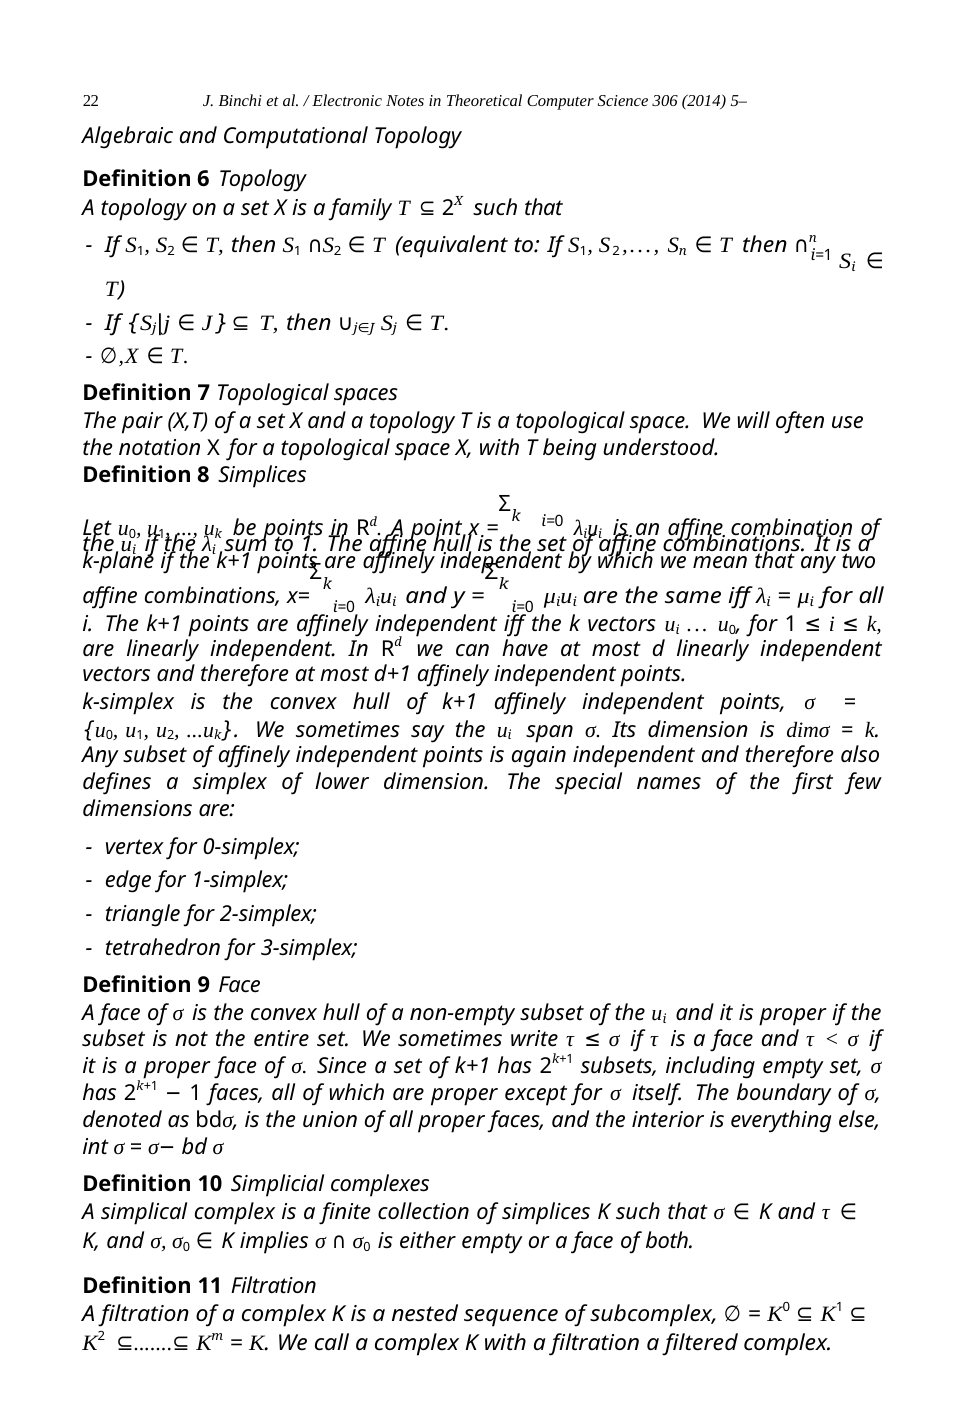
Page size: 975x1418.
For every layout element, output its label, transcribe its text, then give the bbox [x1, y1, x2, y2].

list If S1, S2 ∈ T, then S1 ∩S2 ∈ T (equivalent to: If S1, S2,..., Sn ∈ T then ∩n [85, 229, 821, 258]
list triangle for 2-simplex; [85, 898, 908, 928]
text T) [104, 275, 908, 302]
text A ﬁltration of a complex K is a nested sequence of subcomplex, ∅ = K0 ⊆ K1 ⊆ [82, 1299, 908, 1327]
text Algebraic and Computational Topology [82, 120, 908, 150]
text {u0, u1, u2, ...uk}. We sometimes say the ui span σ. Its dimension is dimσ = k. Any subset of affinely independent points is again independent and therefore also deﬁnes a simplex of lower dimension. The special names of the ﬁrst few dimensions are: [82, 716, 881, 823]
text affine combinations, x=Σk λiui and y =Σk μiui are the same iff λi = μi for all [82, 572, 908, 611]
text K2 ⊆ ⊆ Km = K. We call a complex K with a ﬁltration a ﬁltered complex. [82, 1327, 908, 1357]
list edge for 1-simplex; [85, 864, 908, 894]
text - ∅,X ∈ T. [85, 340, 908, 370]
text The pair (X,T) of a set X and a topology T is a topological space. We will often use the notation X for a topological space X, with T being understood. [82, 408, 889, 461]
text K, and σ, σ0 ∈ K implies σ ∩ σ0 is either empty or a face of both. [82, 1225, 908, 1254]
text Definition 8 Simplices [82, 467, 908, 486]
text k-simplex is the convex hull of k+1 affinely independent points, σ = [82, 688, 908, 715]
text A topology on a set X is a family T ⊆ 2X such that [82, 192, 821, 221]
text k-plane if the k+1 points are affinely independent by which we mean that any two [583, 554, 908, 572]
text Definition 11 Filtration [82, 1270, 908, 1299]
text Definition 9 Face [82, 969, 908, 999]
list tetrahedron for 3-simplex; [85, 932, 908, 962]
list vertex for 0-simplex; [85, 831, 908, 860]
text Definition 6 Topology [82, 162, 821, 192]
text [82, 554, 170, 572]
text Si ∈ [839, 245, 908, 275]
text A simplical complex is a ﬁnite collection of simplices K such that σ ∈ K and τ ∈ [82, 1197, 908, 1225]
text i. The k+1 points are affinely independent iff the k vectors ui ... u0, for 1 ≤ i ≤ k, are linearly independent. In Rd we can have at most d linearly independent vectors and therefore at most d+1 affinely independent points. [82, 611, 882, 688]
text A face of σ is the convex hull of a non-empty subset of the ui and it is proper if the subset is not the entire set. We sometimes write τ ≤ σ if τ is a face and τ < σ if it is a proper face of σ. Since a set of k+1 has 2k+1 subsets, including empty set, σ has 2k+1 − 1 faces, all of which are proper except for σ itself. The boundary of σ, denoted as bdσ, is the union of all proper faces, and the interior is everything else, int σ = σ− bd σ [82, 999, 881, 1161]
list If {Sj|j ∈ J}⊆ T, then ∪j∈J Sj ∈ T. [85, 306, 908, 336]
text Let u0, u1, ..., uk be points in Rd. A point x =Σk λiui is an affine combination of [82, 486, 908, 542]
text Definition 10 Simplicial complexes [82, 1168, 908, 1197]
text Definition 7 Topological spaces [82, 377, 908, 407]
